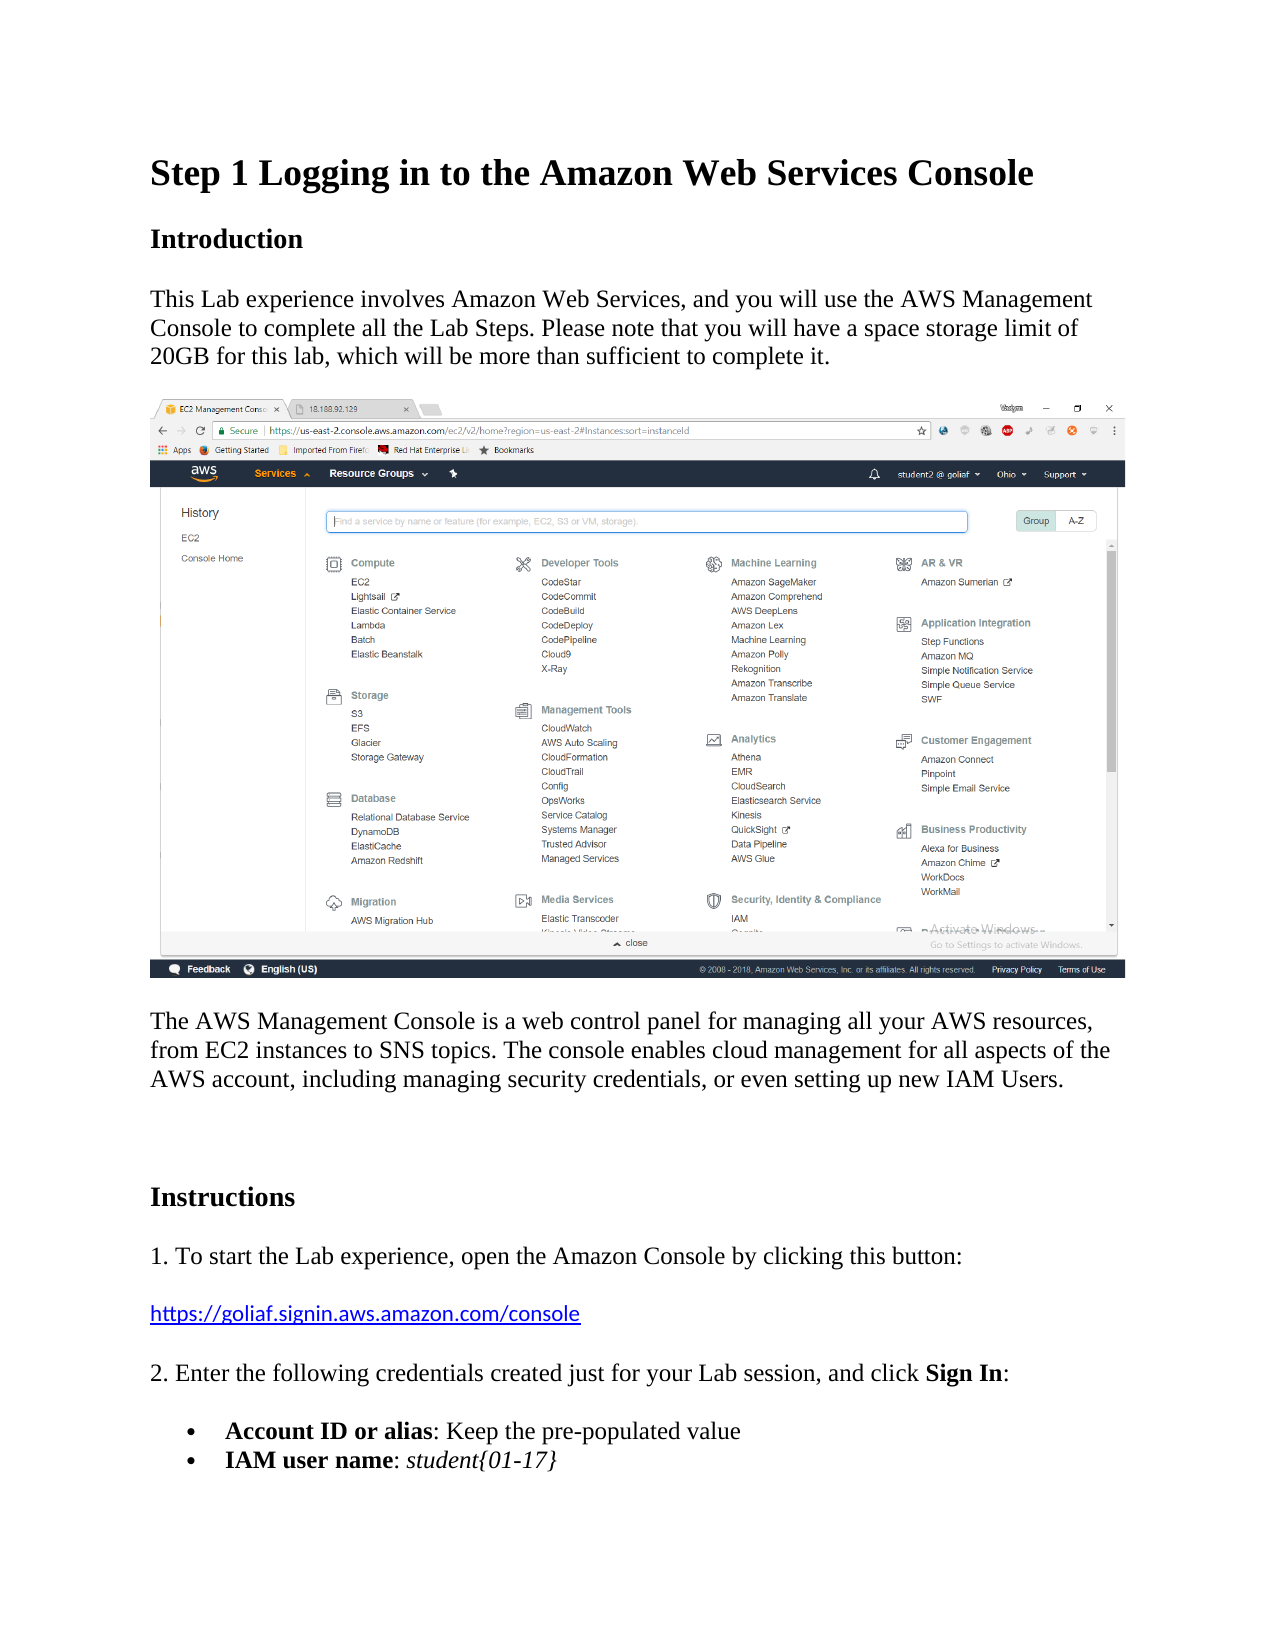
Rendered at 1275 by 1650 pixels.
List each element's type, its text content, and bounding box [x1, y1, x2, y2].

text https://goliaf.signin.aws.amazon.com/console [150, 1299, 1125, 1327]
text Introduction [150, 222, 1125, 255]
list Account ID or alias: Keep the pre-populated value [187, 1416, 1125, 1445]
text This Lab experience involves Amazon Web Services, and you will use the AWS Management Console to complete all the Lab Steps. Please note that you will have a space storage limit of 20GB for this lab, which will be more than sufficient to complete it. [150, 284, 1125, 370]
text 2. Enter the following credentials created just for your Lab session, and click Sign In: [150, 1358, 1125, 1387]
text Step 1 Logging in to the Amazon Web Services Console [150, 150, 1125, 193]
list IAM user name: student{01-17} [187, 1445, 1125, 1474]
picture [150, 399, 1125, 978]
text 1. To start the Lab experience, open the Amazon Console by clicking this button: [150, 1241, 1125, 1270]
text The AWS Management Console is a web control panel for managing all your AWS resources, from EC2 instances to SNS topics. The console enables cloud management for all aspects of the AWS account, including managing security credentials, or even setting up new IAM Users. [150, 1006, 1125, 1093]
text Instructions [150, 1180, 1125, 1212]
